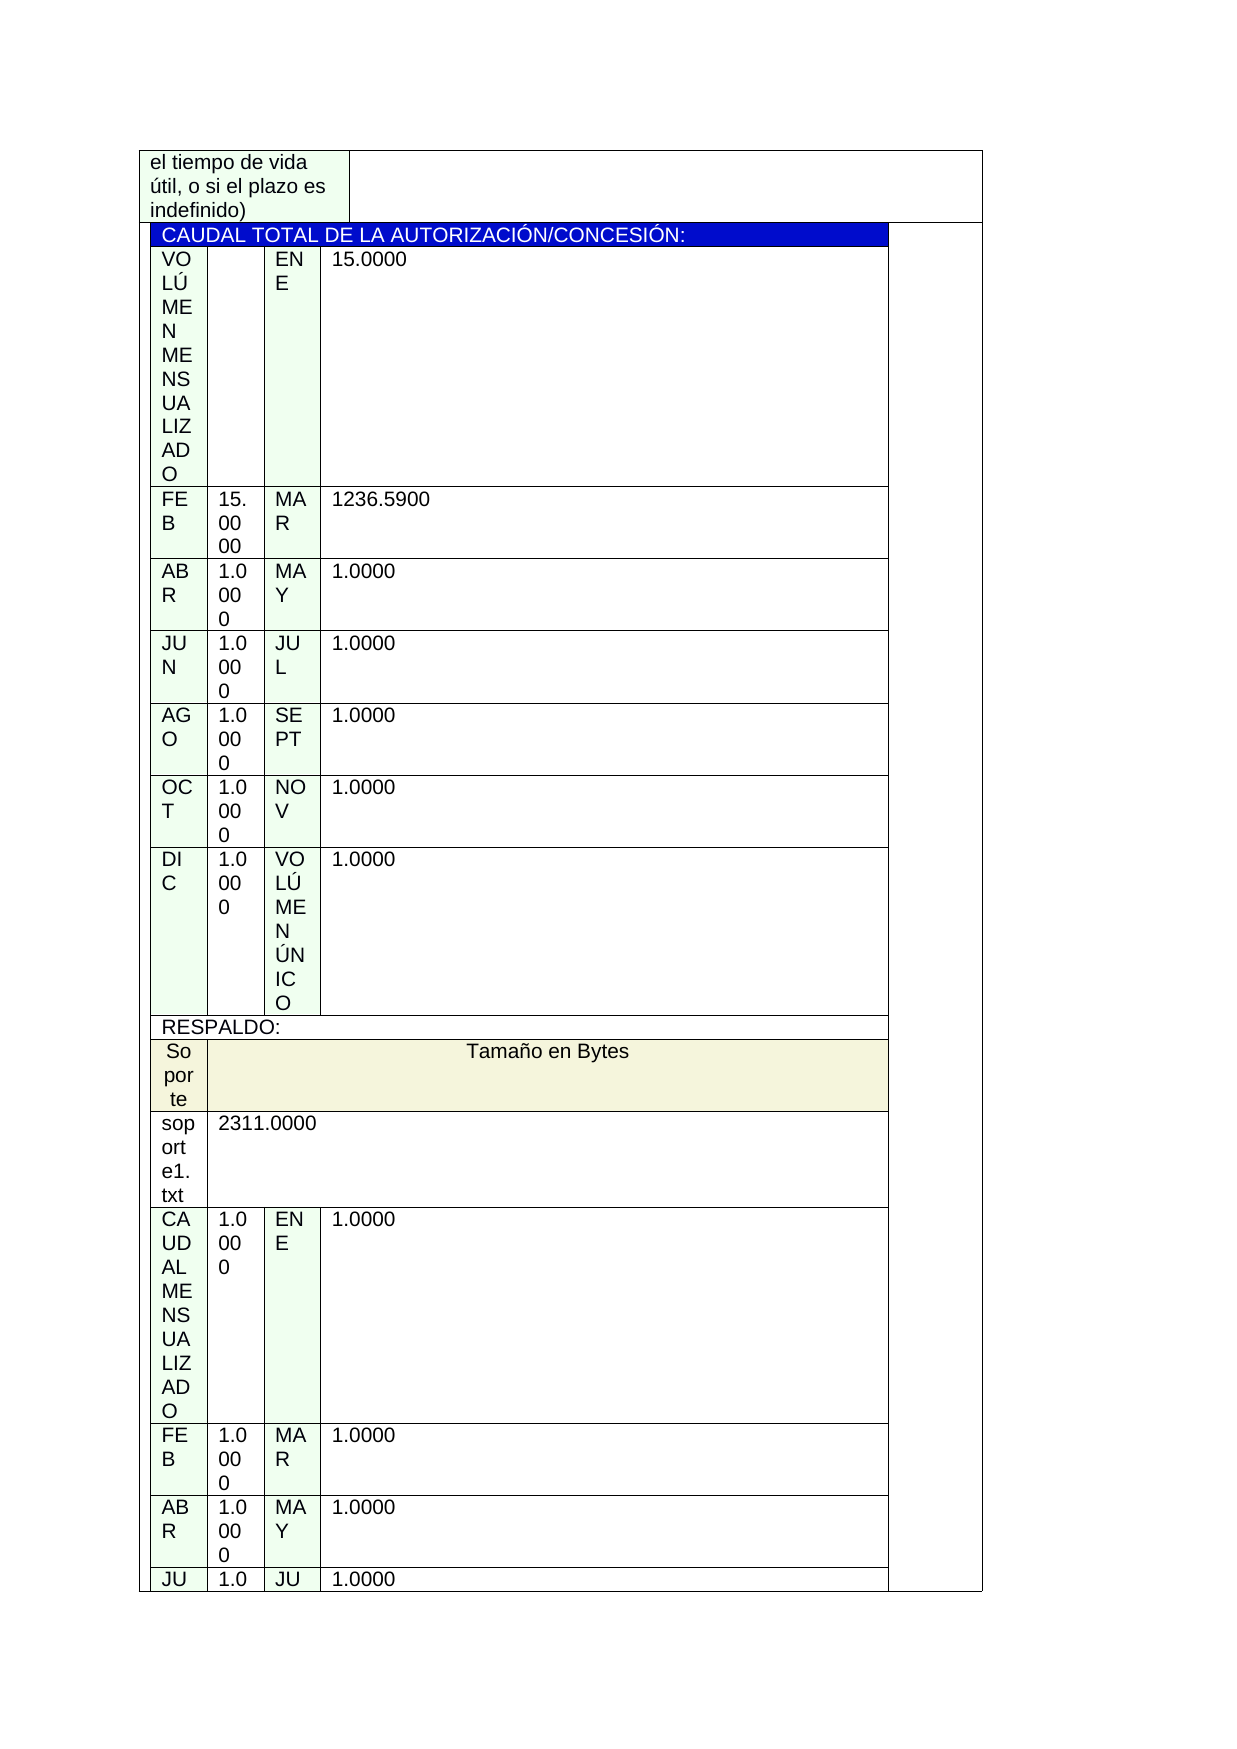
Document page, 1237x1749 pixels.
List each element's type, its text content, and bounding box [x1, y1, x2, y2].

table_cell [321, 1208, 888, 1423]
table_cell [151, 1016, 888, 1039]
table_cell [321, 1496, 888, 1567]
table_cell [321, 1568, 888, 1591]
table_cell ☑ [350, 151, 982, 222]
table_cell [208, 848, 264, 1015]
table_cell [208, 247, 264, 486]
table_cell [208, 776, 264, 847]
table_cell [208, 1112, 888, 1207]
table_cell [208, 1424, 264, 1495]
table_cell [208, 1208, 264, 1423]
table_cell [208, 1568, 264, 1591]
table_cell [321, 776, 888, 847]
table_cell [321, 559, 888, 630]
table_cell [321, 848, 888, 1015]
table_cell [208, 487, 264, 558]
table_cell [151, 1112, 207, 1207]
table_cell [208, 631, 264, 703]
table_cell [321, 1424, 888, 1495]
table_cell [321, 487, 888, 558]
table_cell [321, 631, 888, 703]
table_cell [321, 704, 888, 775]
table_cell [321, 247, 888, 486]
table_cell [208, 1496, 264, 1567]
table_cell [140, 223, 150, 1591]
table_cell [140, 151, 349, 222]
table_cell [208, 559, 264, 630]
table_cell [889, 223, 982, 1591]
table_cell [208, 704, 264, 775]
